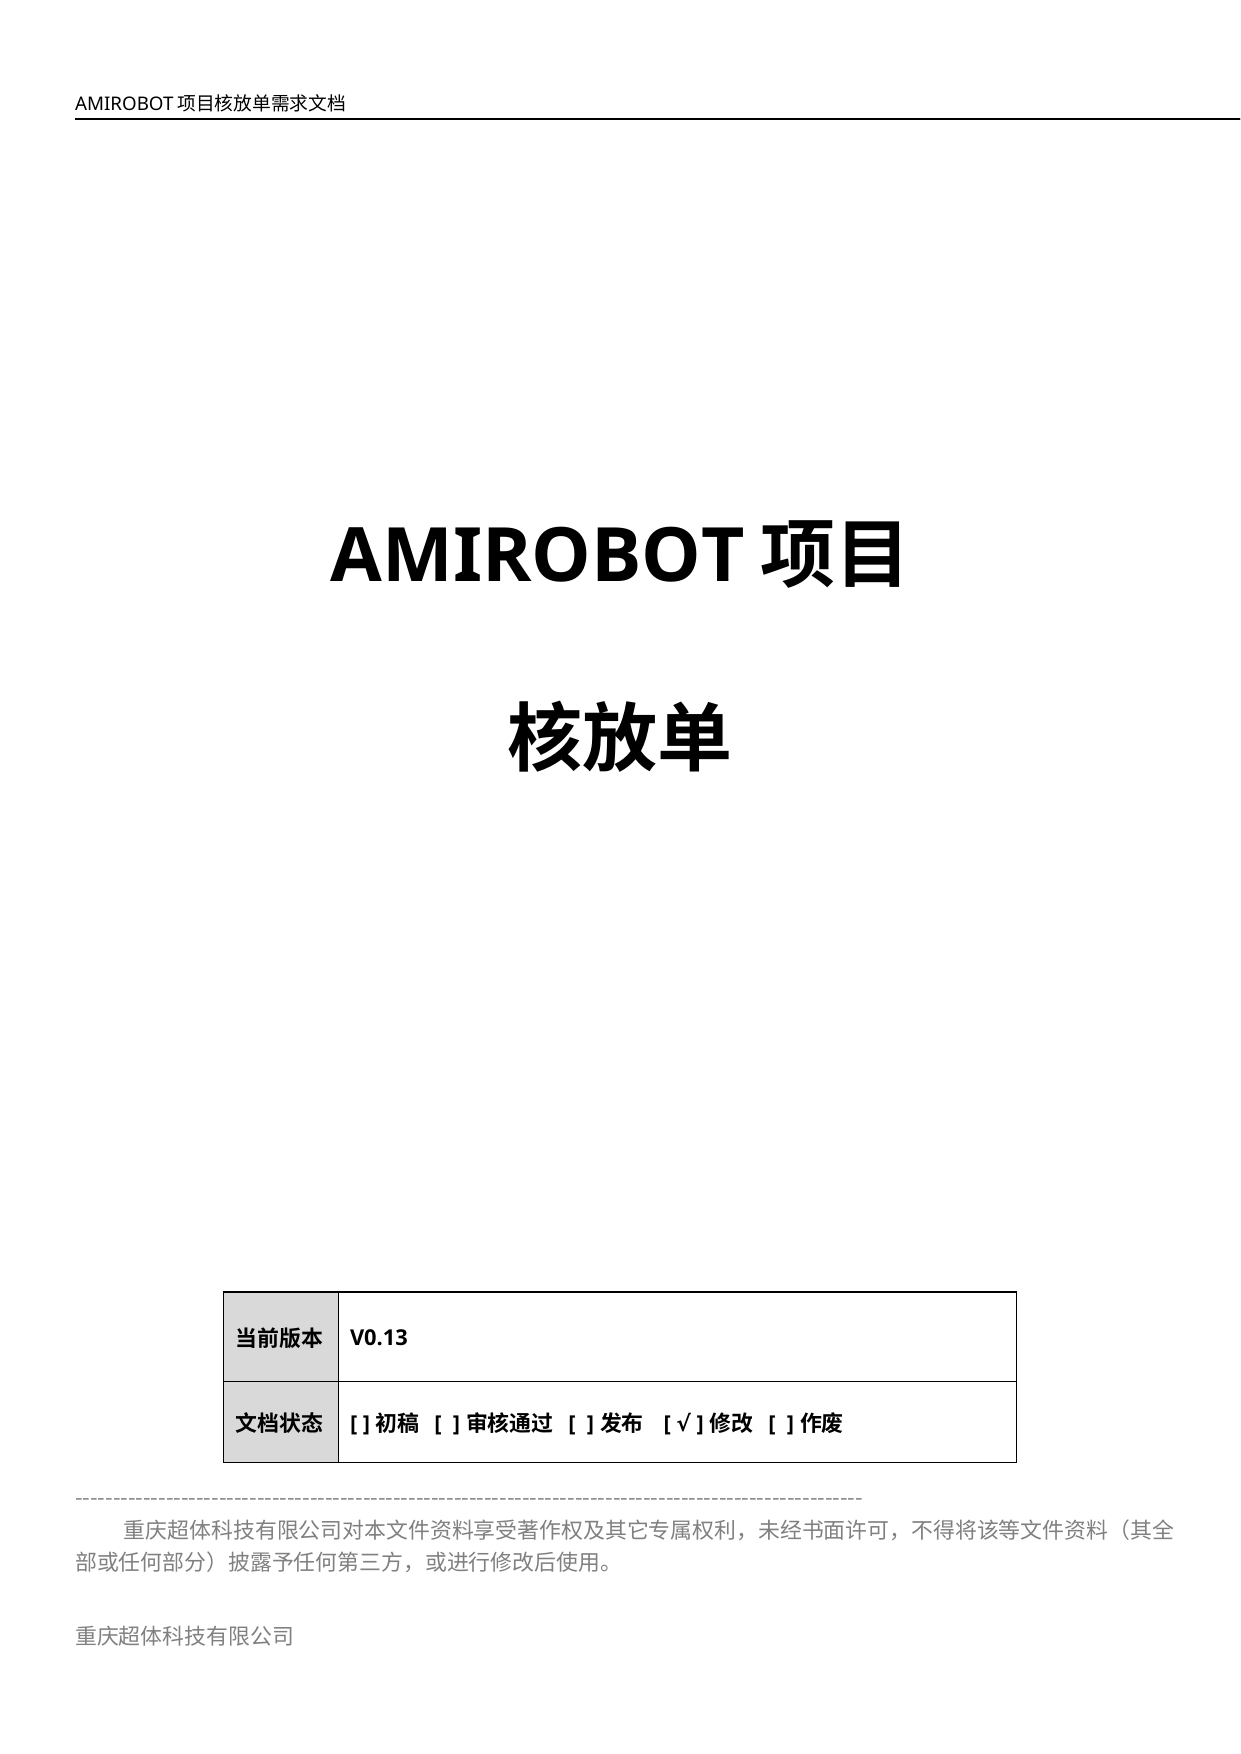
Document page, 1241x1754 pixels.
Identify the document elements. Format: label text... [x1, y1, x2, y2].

table_header 当前版本 [224, 1293, 338, 1381]
subtitle AMIROBOT项目 [75, 484, 1165, 614]
subtitle 核放单 [75, 668, 1165, 798]
table_cell [ ] 初稿 [ ] 审核通过 [ ] 发布 [ √ ] 修改 [ ] 作废 [339, 1382, 1016, 1462]
text 重庆超体科技有限公司对本文件资料享受著作权及其它专属权利，未经书面许可，不得将该等文件资料（其全部或任何部分）披露予任何第三方，或进行修改后使用。 [75, 1512, 1175, 1577]
table_cell 文档状态 [224, 1382, 338, 1462]
table_header V0.13 [339, 1293, 1016, 1381]
text -------------------------------------------------------------------------------------------------------- [75, 1317, 1165, 1512]
